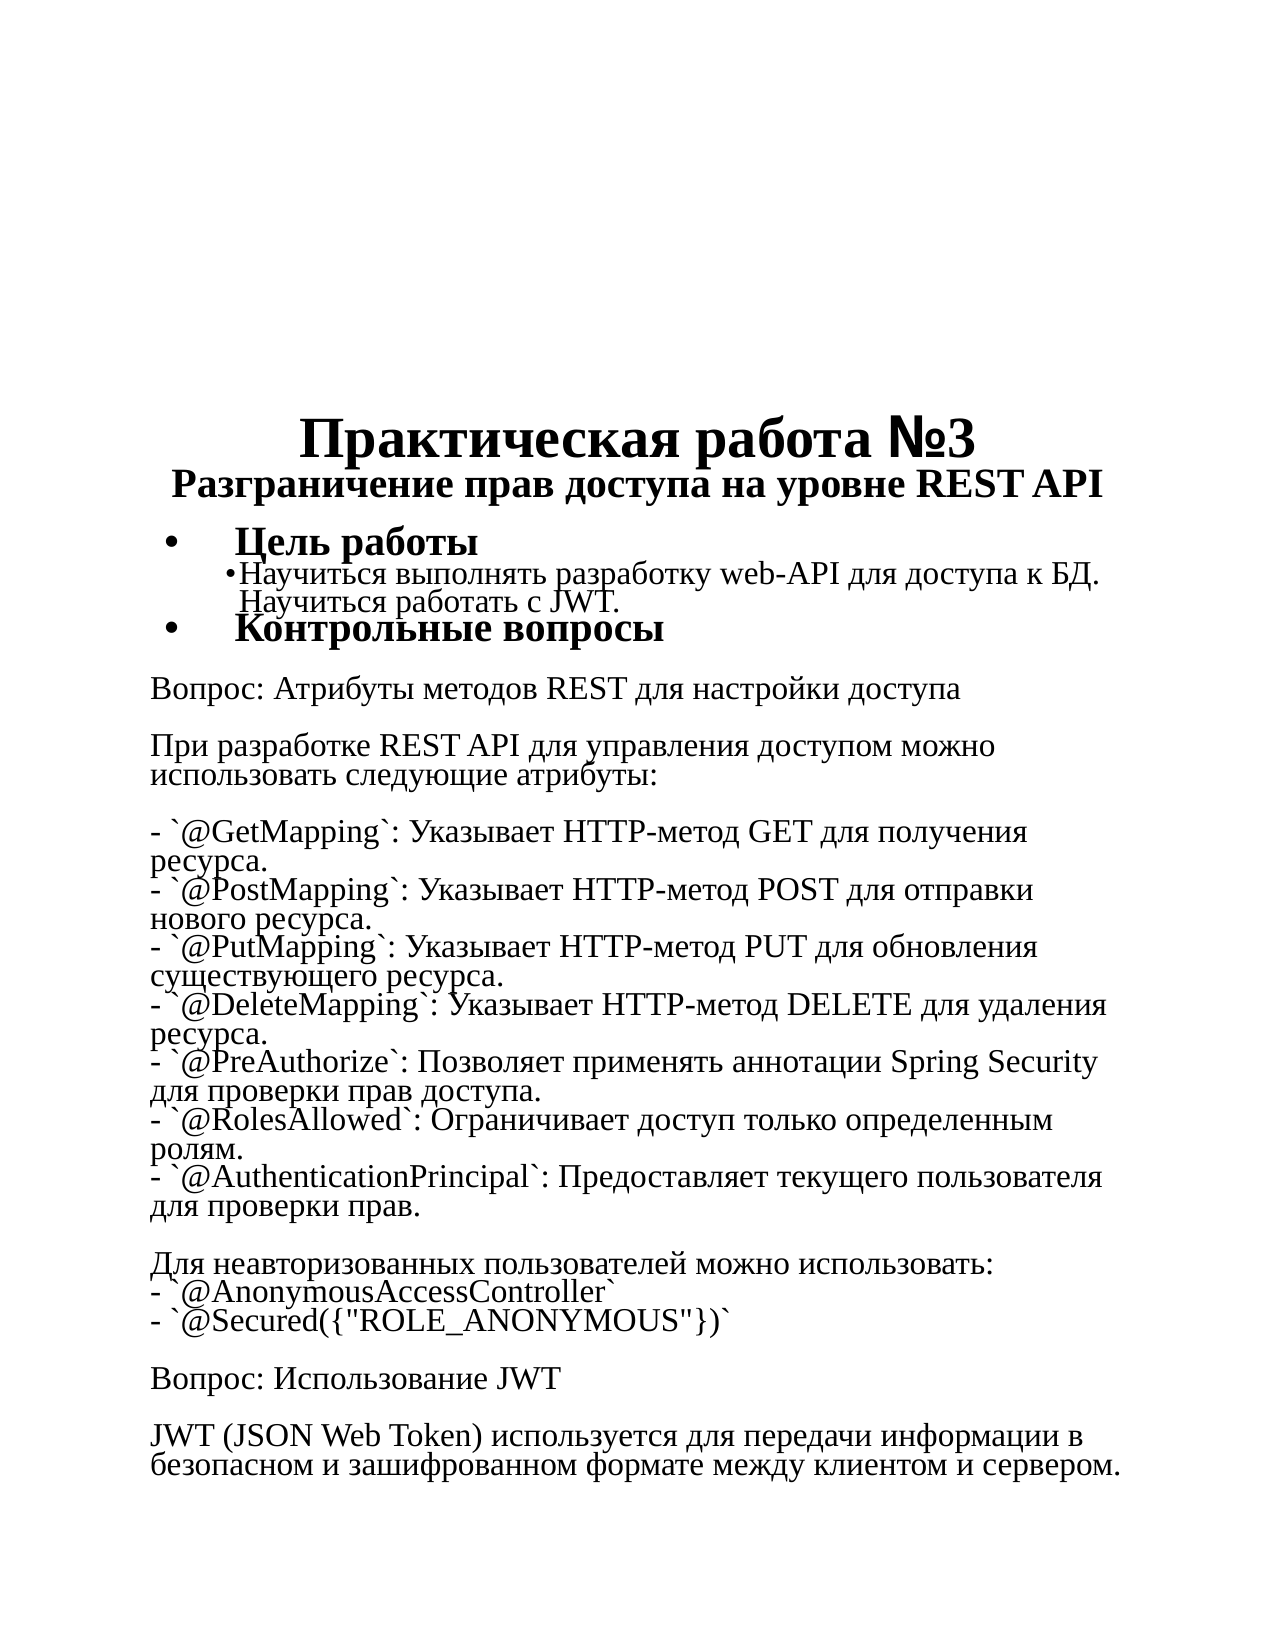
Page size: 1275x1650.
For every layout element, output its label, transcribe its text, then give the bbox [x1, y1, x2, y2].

text - `@AuthenticationPrincipal`: Предоставляет текущего пользователя для проверки прав. [150, 1165, 1125, 1222]
text - `@Secured({"ROLE_ANONYMOUS"})` [323, 1309, 715, 1337]
text Для неавторизованных пользователей можно использовать: [150, 1251, 1125, 1280]
text - `@Secured({"ROLE_ANONYMOUS"})` [184, 1309, 325, 1337]
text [150, 1424, 1125, 1481]
text - `@DeleteMapping`: Указывает HTTP-метод DELETE для удаления ресурса. [150, 992, 1125, 1050]
text Вопрос: Атрибуты методов REST для настройки доступа [150, 676, 1125, 705]
list Контрольные вопросы [164, 619, 1125, 647]
list Научиться выполнять разработку web-API для доступа к БД. [224, 561, 1125, 590]
text - `@Secured({"ROLE_ANONYMOUS"})` [713, 1309, 1125, 1337]
text Разграничение прав доступа на уровне REST API [150, 475, 1125, 504]
text - `@AnonymousAccessController` [150, 1280, 1125, 1309]
text Вопрос: Использование JWT [150, 1366, 1125, 1395]
text - `@PutMapping`: Указывает HTTP-метод PUT для обновления существующего ресурса. [150, 935, 1125, 992]
text Научиться работать с JWT. [238, 590, 1125, 619]
text - `@PostMapping`: Указывает HTTP-метод POST для отправки нового ресурса. [150, 877, 1125, 935]
text - `@GetMapping`: Указывает HTTP-метод GET для получения ресурса. [150, 820, 1125, 877]
list Цель работы [164, 532, 262, 561]
list Цель работы [262, 532, 1125, 561]
text Практическая работа №3 [356, 437, 699, 462]
text - `@RolesAllowed`: Ограничивает доступ только определенным ролям. [150, 1107, 1125, 1165]
text При разработке REST API для управления доступом можно использовать следующие атрибуты: [150, 734, 1125, 791]
text Практическая работа №3 [150, 437, 348, 462]
text Практическая работа №3 [707, 437, 1125, 462]
text - `@PreAuthorize`: Позволяет применять аннотации Spring Security для проверки прав доступа. [150, 1050, 1125, 1107]
